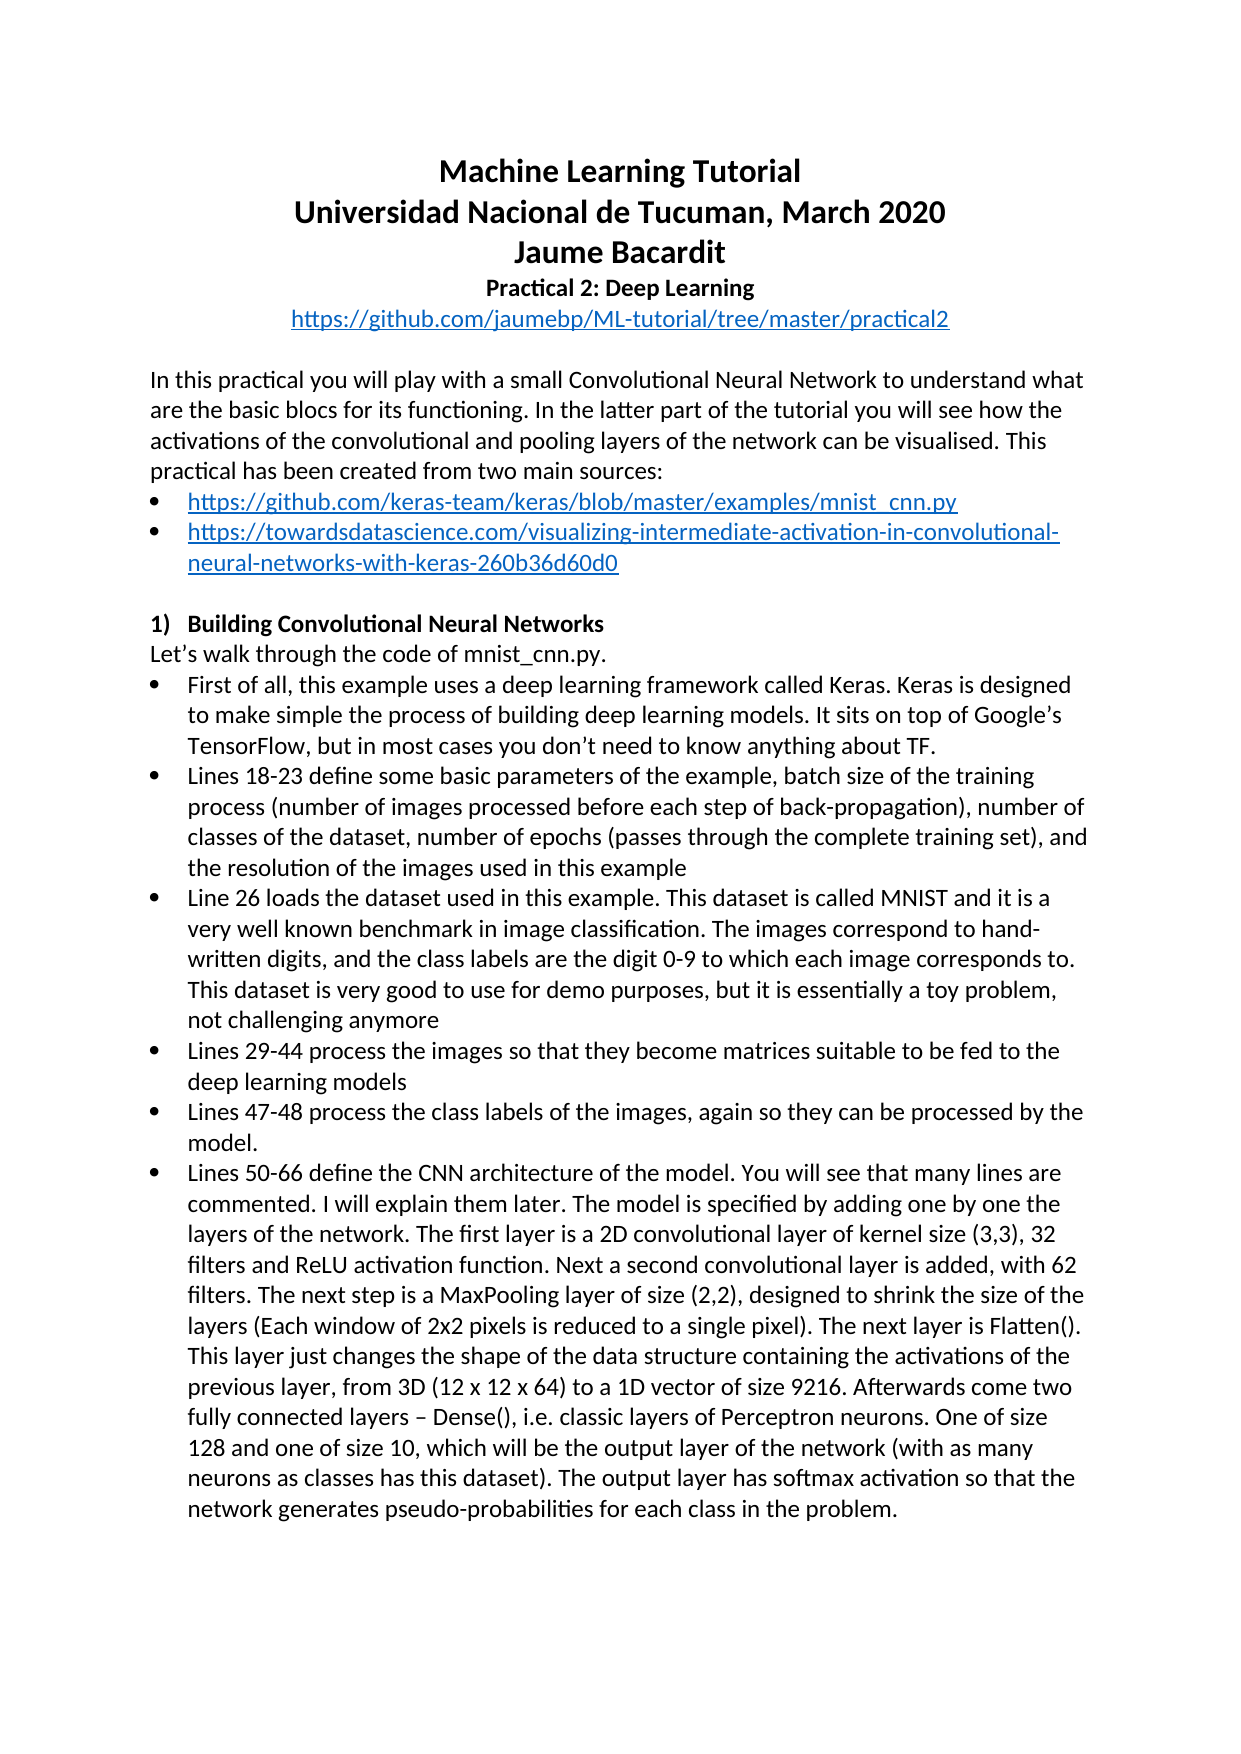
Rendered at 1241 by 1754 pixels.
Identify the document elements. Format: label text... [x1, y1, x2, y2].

text Machine Learning Tutorial [150, 150, 1090, 191]
list Building Convolutional Neural Networks [150, 608, 1090, 638]
text In this practical you will play with a small Convolutional Neural Network to understand what are the basic blocs for its functioning. In the latter part of the tutorial you will see how the activations of the convolutional and pooling layers of the network can be visualised. This practical has been created from two main sources: [150, 364, 1090, 486]
text Let’s walk through the code of mnist_cnn.py. [150, 638, 1090, 669]
list First of all, this example uses a deep learning framework called Keras. Keras is designed to make simple the process of building deep learning models. It sits on top of Google’s TensorFlow, but in most cases you don’t need to know anything about TF. [150, 669, 1090, 761]
list Lines 47-48 process the class labels of the images, again so they can be processed by the model. [150, 1096, 1090, 1157]
list https://towardsdatascience.com/visualizing-intermediate-activation-in-convolutional-neural-networks-with-keras-260b36d60d0 [150, 516, 1090, 577]
text Practical 2: Deep Learning [150, 272, 1090, 303]
text https://github.com/jaumebp/ML-tutorial/tree/master/practical2 [150, 303, 1090, 333]
list Lines 50-66 define the CNN architecture of the model. You will see that many lines are commented. I will explain them later. The model is specified by adding one by one the layers of the network. The first layer is a 2D convolutional layer of kernel size (3,3), 32 filters and ReLU activation function. Next a second convolutional layer is added, with 62 filters. The next step is a MaxPooling layer of size (2,2), designed to shrink the size of the layers (Each window of 2x2 pixels is reduced to a single pixel). The next layer is Flatten(). This layer just changes the shape of the data structure containing the activations of the previous layer, from 3D (12 x 12 x 64) to a 1D vector of size 9216. Afterwards come two fully connected layers – Dense(), i.e. classic layers of Perceptron neurons. One of size 128 and one of size 10, which will be the output layer of the network (with as many neurons as classes has this dataset). The output layer has softmax activation so that the network generates pseudo-probabilities for each class in the problem. [150, 1157, 1090, 1523]
list Lines 18-23 define some basic parameters of the example, batch size of the training process (number of images processed before each step of back-propagation), number of classes of the dataset, number of epochs (passes through the complete training set), and the resolution of the images used in this example [150, 761, 1090, 883]
list Lines 29-44 process the images so that they become matrices suitable to be fed to the deep learning models [150, 1035, 1090, 1096]
list https://github.com/keras-team/keras/blob/master/examples/mnist_cnn.py [150, 486, 1090, 516]
text Jaume Bacardit [150, 231, 1090, 272]
text Universidad Nacional de Tucuman, March 2020 [150, 191, 1090, 231]
list Line 26 loads the dataset used in this example. This dataset is called MNIST and it is a very well known benchmark in image classification. The images correspond to hand-written digits, and the class labels are the digit 0-9 to which each image corresponds to. This dataset is very good to use for demo purposes, but it is essentially a toy problem, not challenging anymore [150, 883, 1090, 1035]
